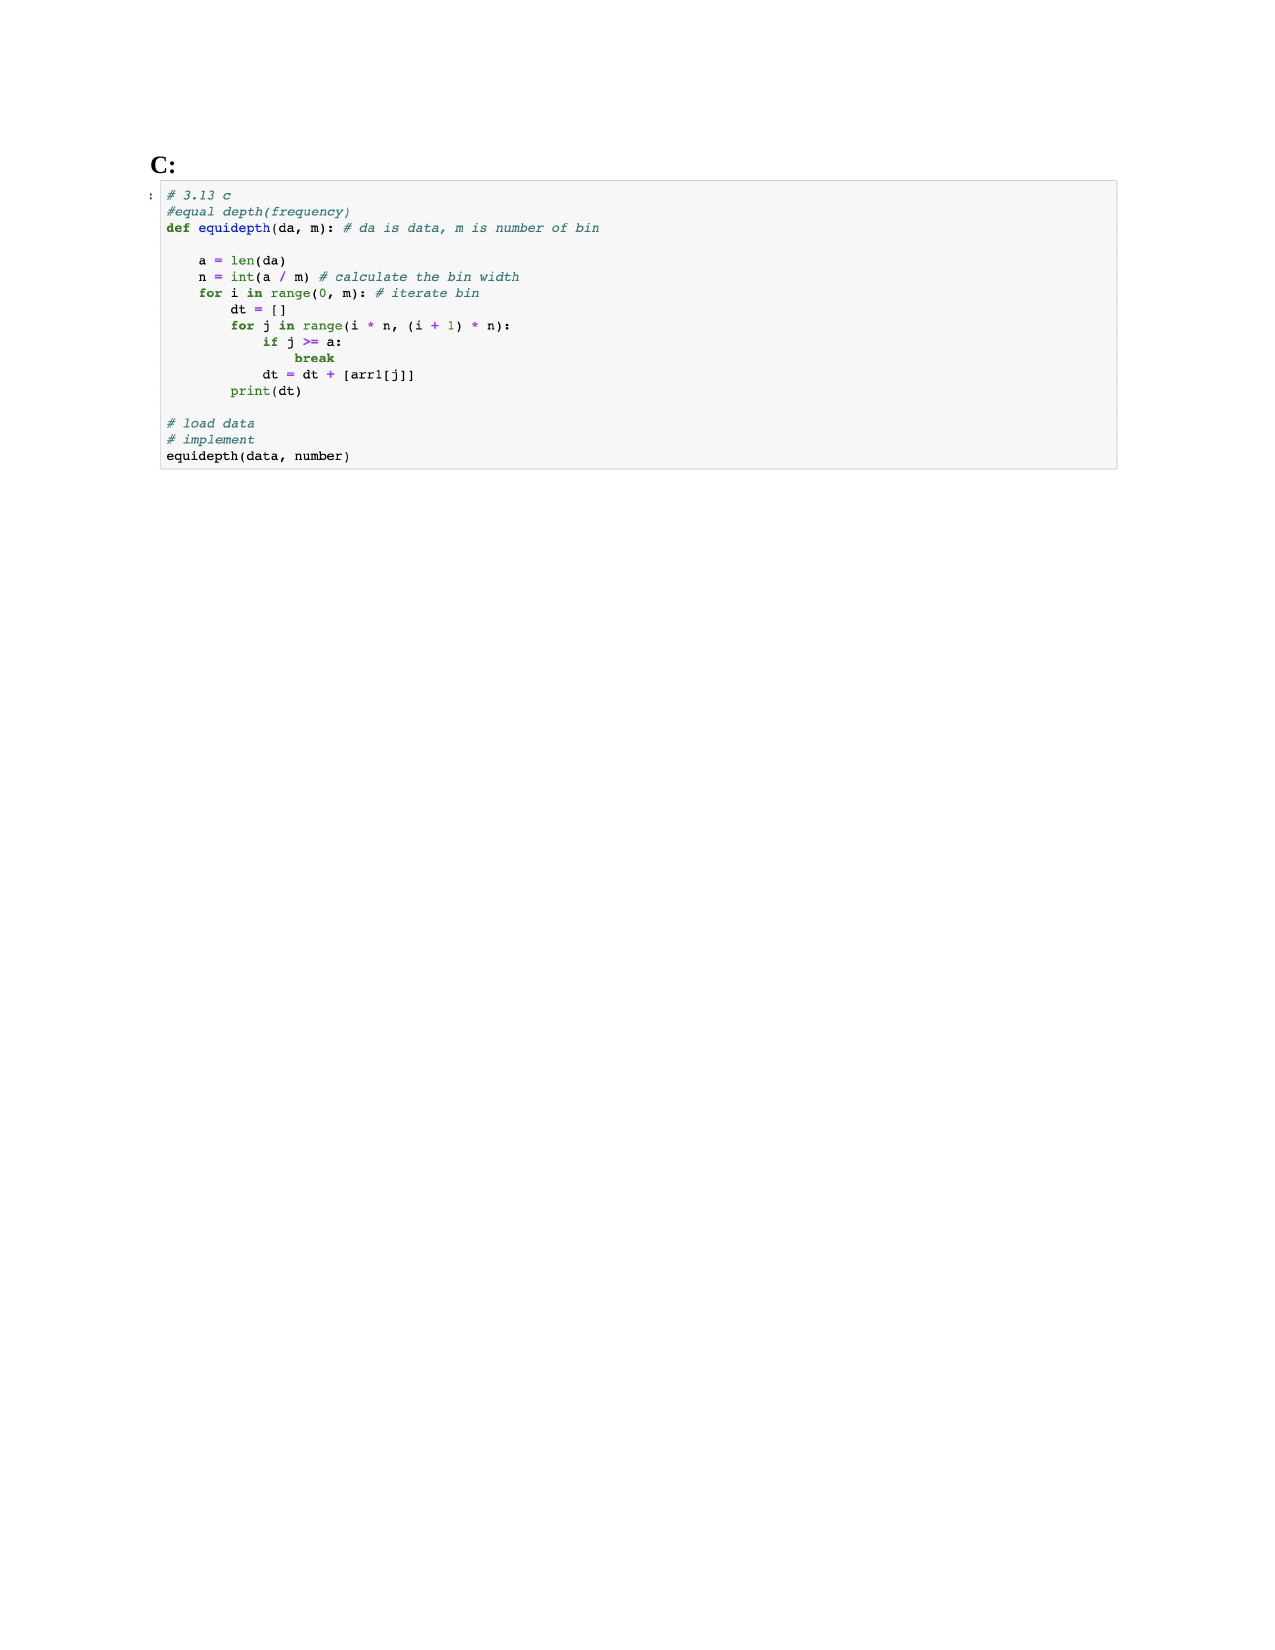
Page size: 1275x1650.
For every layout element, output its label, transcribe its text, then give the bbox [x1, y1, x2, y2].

picture [150, 178, 1125, 476]
text C: [150, 150, 1125, 178]
